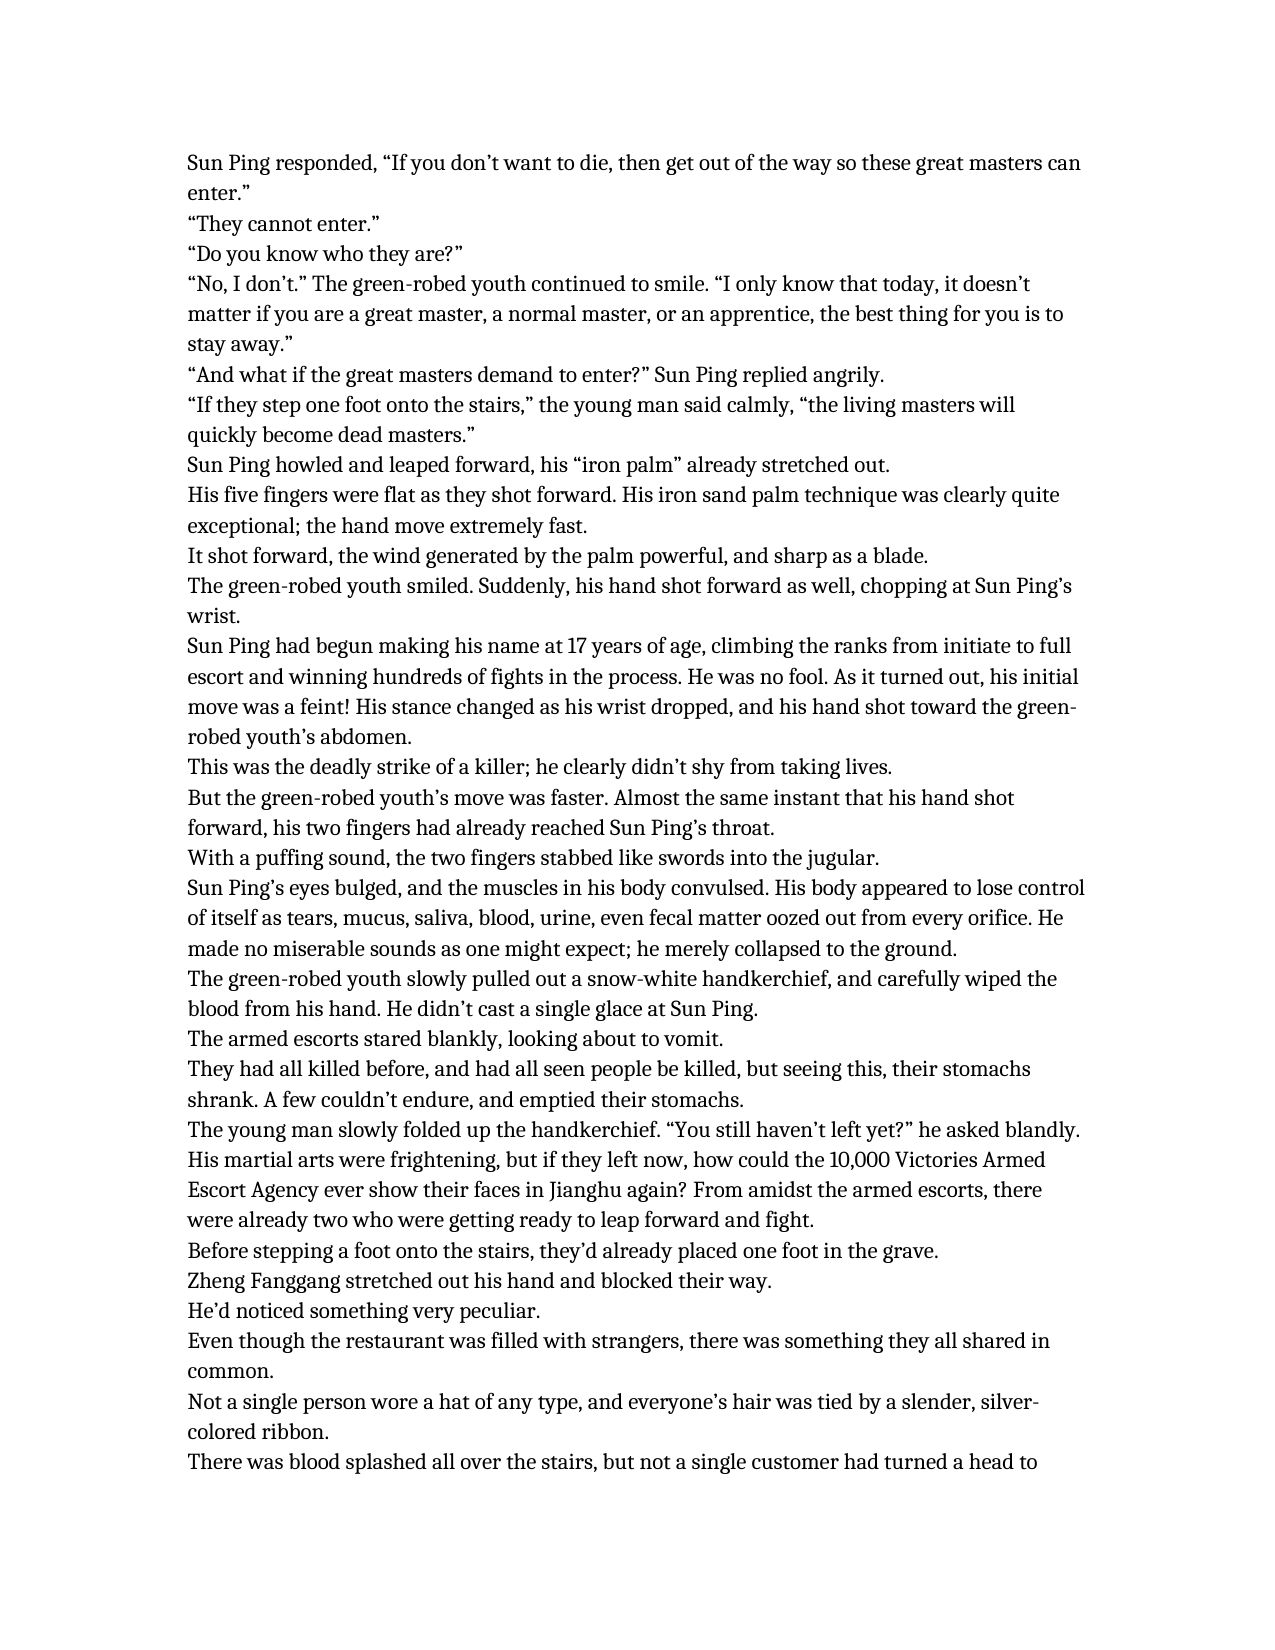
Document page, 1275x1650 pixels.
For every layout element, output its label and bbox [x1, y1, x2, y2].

text [187, 150, 1087, 1475]
